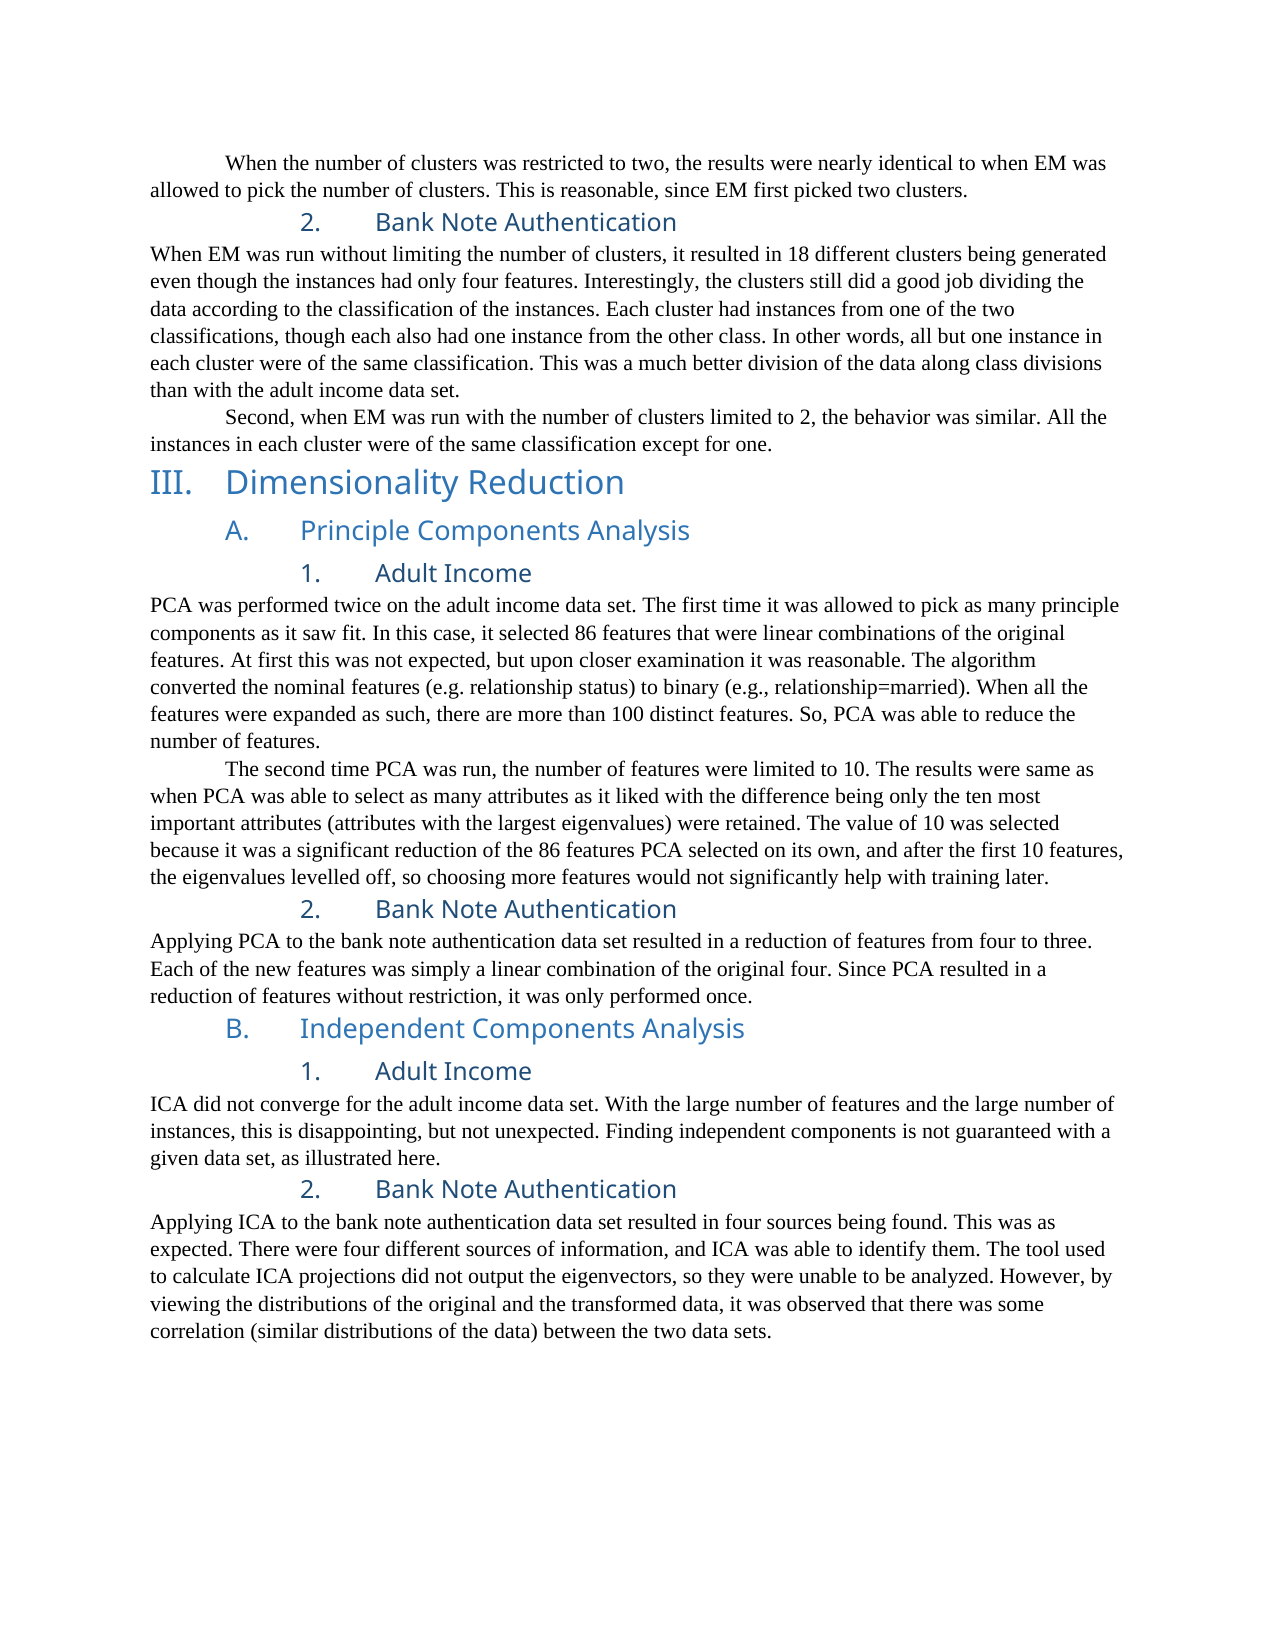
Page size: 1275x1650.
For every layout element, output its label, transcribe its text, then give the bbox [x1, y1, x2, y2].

text When the number of clusters was restricted to two, the results were nearly identical to when EM was allowed to pick the number of clusters. This is reasonable, since EM first picked two clusters. [150, 150, 1125, 202]
subtitle Principle Components Analysis [225, 512, 1125, 549]
subtitle Bank Note Authentication [300, 892, 1125, 926]
subtitle Independent Components Analysis [225, 1010, 1125, 1047]
subtitle Bank Note Authentication [300, 204, 1125, 238]
subtitle Adult Income [300, 556, 1125, 590]
text PCA was performed twice on the adult income data set. The first time it was allowed to pick as many principle components as it saw fit. In this case, it selected 86 features that were linear combinations of the original features. At first this was not expected, but upon closer examination it was reasonable. The algorithm converted the nominal features (e.g. relationship status) to binary (e.g., relationship=married). When all the features were expanded as such, there are more than 100 distinct features. So, PCA was able to reduce the number of features. [150, 592, 1125, 754]
subtitle Bank Note Authentication [300, 1172, 1125, 1206]
text ICA did not converge for the adult income data set. With the large number of features and the large number of instances, this is disappointing, but not unexpected. Finding independent components is not guaranteed with a given data set, as illustrated here. [150, 1091, 1125, 1170]
text Applying ICA to the bank note authentication data set resulted in four sources being found. This was as expected. There were four different sources of information, and ICA was able to identify them. The tool used to calculate ICA projections did not output the eigenvectors, so they were unable to be analyzed. However, by viewing the distributions of the original and the transformed data, it was observed that there was some correlation (similar distributions of the data) between the two data sets. [150, 1209, 1125, 1343]
subtitle Adult Income [300, 1054, 1125, 1088]
text When EM was run without limiting the number of clusters, it resulted in 18 different clusters being generated even though the instances had only four features. Interestingly, the clusters still did a good job dividing the data according to the classification of the instances. Each cluster had instances from one of the two classifications, though each also had one instance from the other class. In other words, all but one instance in each cluster were of the same classification. This was a much better division of the data along class divisions than with the adult income data set. [150, 241, 1125, 402]
text Applying PCA to the bank note authentication data set resulted in a reduction of features from four to three. Each of the new features was simply a linear combination of the original four. Since PCA resulted in a reduction of features without restriction, it was only performed once. [150, 928, 1125, 1008]
text The second time PCA was run, the number of features were limited to 10. The results were same as when PCA was able to select as many attributes as it liked with the difference being only the ten most important attributes (attributes with the largest eigenvalues) were retained. The value of 10 was selected because it was a significant reduction of the 86 features PCA selected on its own, and after the first 10 features, the eigenvalues levelled off, so choosing more features would not significantly help with training later. [150, 756, 1125, 889]
subtitle Dimensionality Reduction [150, 459, 1125, 504]
text Second, when EM was run with the number of clusters limited to 2, the behavior was similar. All the instances in each cluster were of the same classification except for one. [150, 404, 1125, 457]
